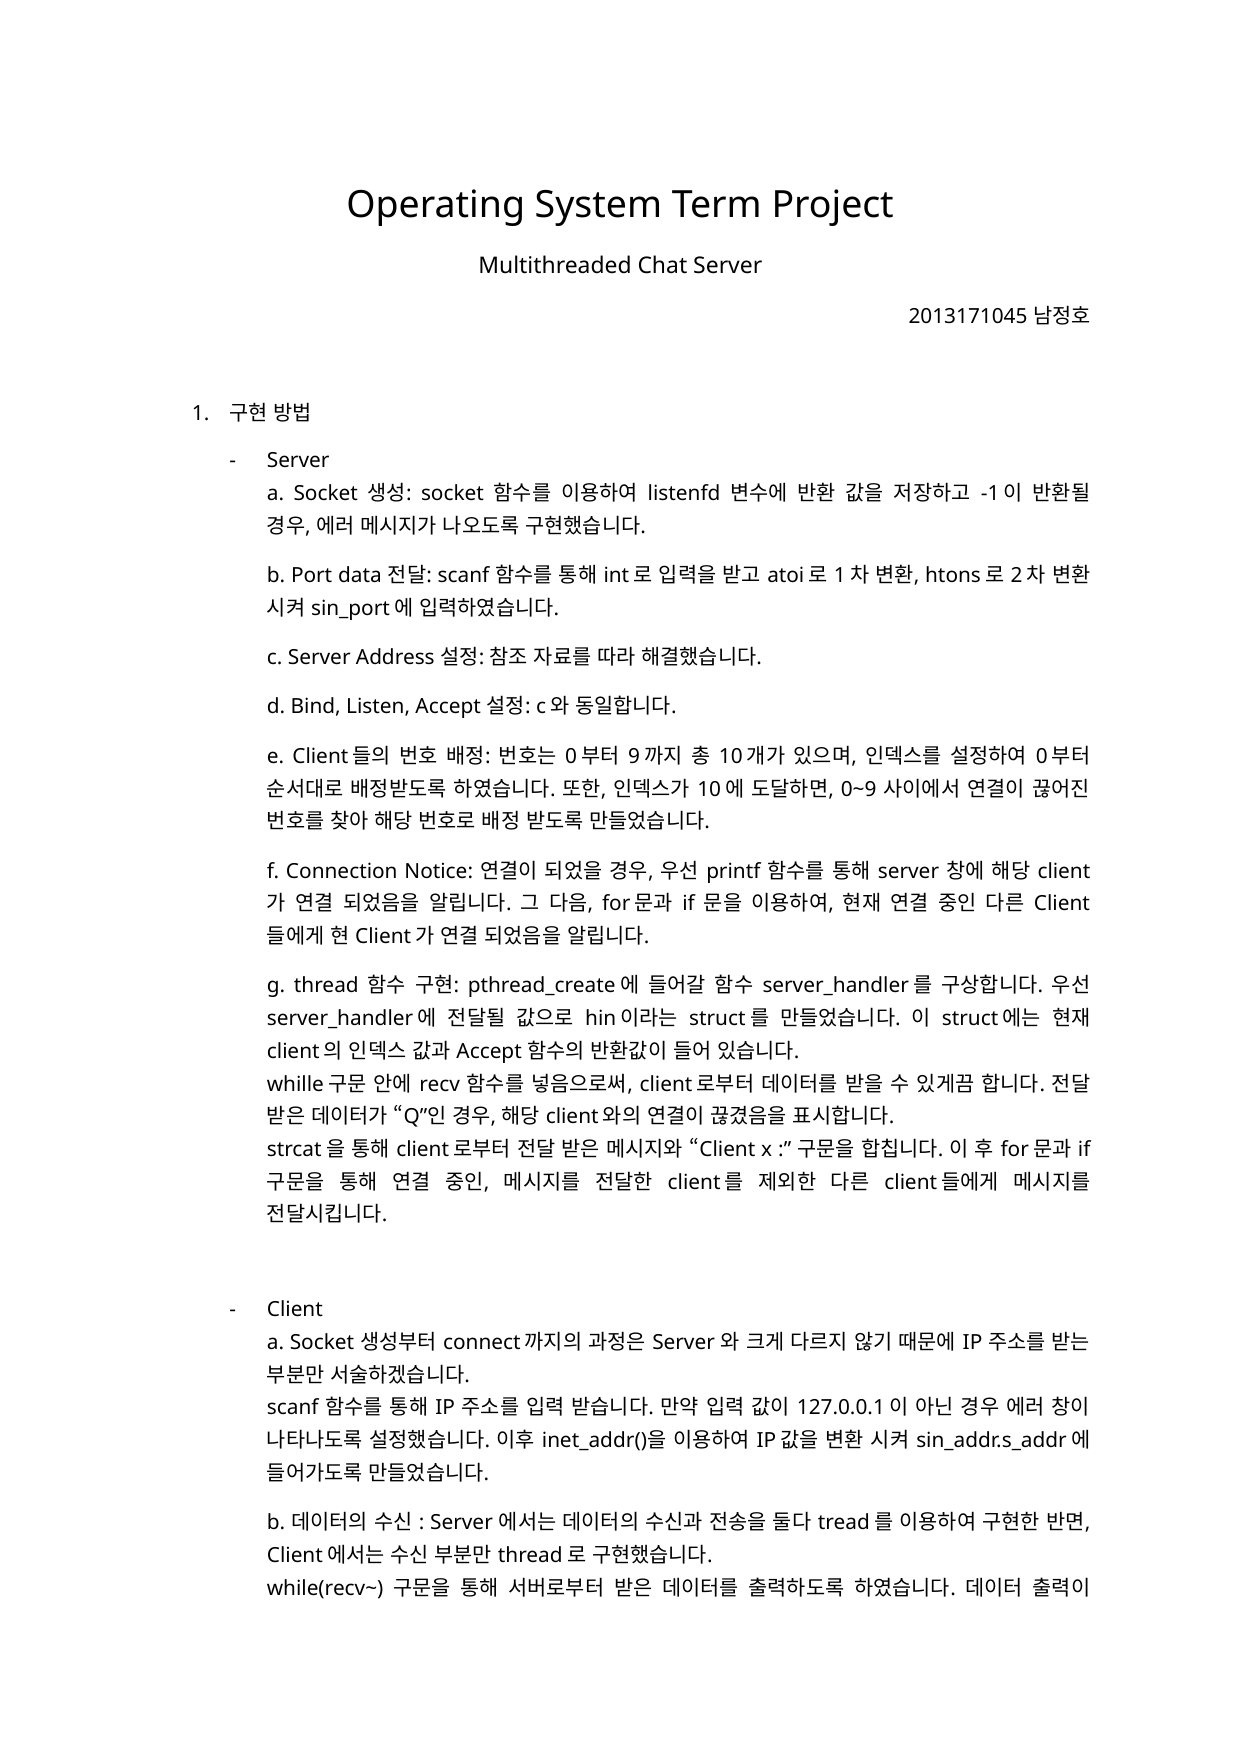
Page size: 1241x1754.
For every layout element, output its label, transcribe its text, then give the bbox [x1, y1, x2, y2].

list d. Bind, Listen, Accept 설정: c와 동일합니다. [267, 690, 1090, 720]
text Multithreaded Chat Server [150, 249, 1090, 280]
list e. Client들의 번호 배정: 번호는 0부터 9까지 총 10개가 있으며, 인덱스를 설정하여 0부터 순서대로 배정받도록 하였습니다. 또한, 인덱스가 10에 도달하면, 0~9 사이에서 연결이 끊어진 번호를 찾아 해당 번호로 배정 받도록 만들었습니다. [267, 739, 1090, 835]
list Server a. Socket 생성: socket 함수를 이용하여 listenfd 변수에 반환 값을 저장하고 -1이 반환될 경우, 에러 메시지가 나오도록 구현했습니다. [229, 445, 1090, 539]
list 구현 방법 [192, 396, 1090, 426]
list c. Server Address 설정: 참조 자료를 따라 해결했습니다. [267, 640, 1090, 671]
text Operating System Term Project [150, 177, 1090, 228]
list g. thread 함수 구현: pthread_create에 들어갈 함수 server_handler를 구상합니다. 우선 server_handler에 전달될 값으로 hin이라는 struct를 만들었습니다. 이 struct에는 현재 client의 인덱스 값과 Accept 함수의 반환값이 들어 있습니다. whille구문 안에 recv 함수를 넣음으로써, client로부터 데이터를 받을 수 있게끔 합니다. 전달 받은 데이터가 “Q”인 경우, 해당 client와의 연결이 끊겼음을 표시합니다. strcat을 통해 client로부터 전달 받은 메시지와 “Client x :” 구문을 합칩니다. 이 후 for문과 if구문을 통해 연결 중인, 메시지를 전달한 client를 제외한 다른 client들에게 메시지를 전달시킵니다. [267, 969, 1090, 1228]
list b. Port data 전달: scanf 함수를 통해 int로 입력을 받고 atoi로 1차 변환, htons로 2차 변환 시켜 sin_port에 입력하였습니다. [267, 558, 1090, 621]
list Client a. Socket 생성부터 connect까지의 과정은 Server 와 크게 다르지 않기 때문에 IP 주소를 받는 부분만 서술하겠습니다. scanf 함수를 통해 IP 주소를 입력 받습니다. 만약 입력 값이 127.0.0.1이 아닌 경우 에러 창이 나타나도록 설정했습니다. 이후 inet_addr()을 이용하여 IP값을 변환 시켜 sin_addr.s_addr에 들어가도록 만들었습니다. [229, 1294, 1090, 1486]
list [267, 1505, 1090, 1601]
text 2013171045 남정호 [150, 299, 1090, 330]
list f. Connection Notice: 연결이 되었을 경우, 우선 printf 함수를 통해 server 창에 해당 client가 연결 되었음을 알립니다. 그 다음, for문과 if 문을 이용하여, 현재 연결 중인 다른 Client들에게 현 Client가 연결 되었음을 알립니다. [267, 854, 1090, 950]
